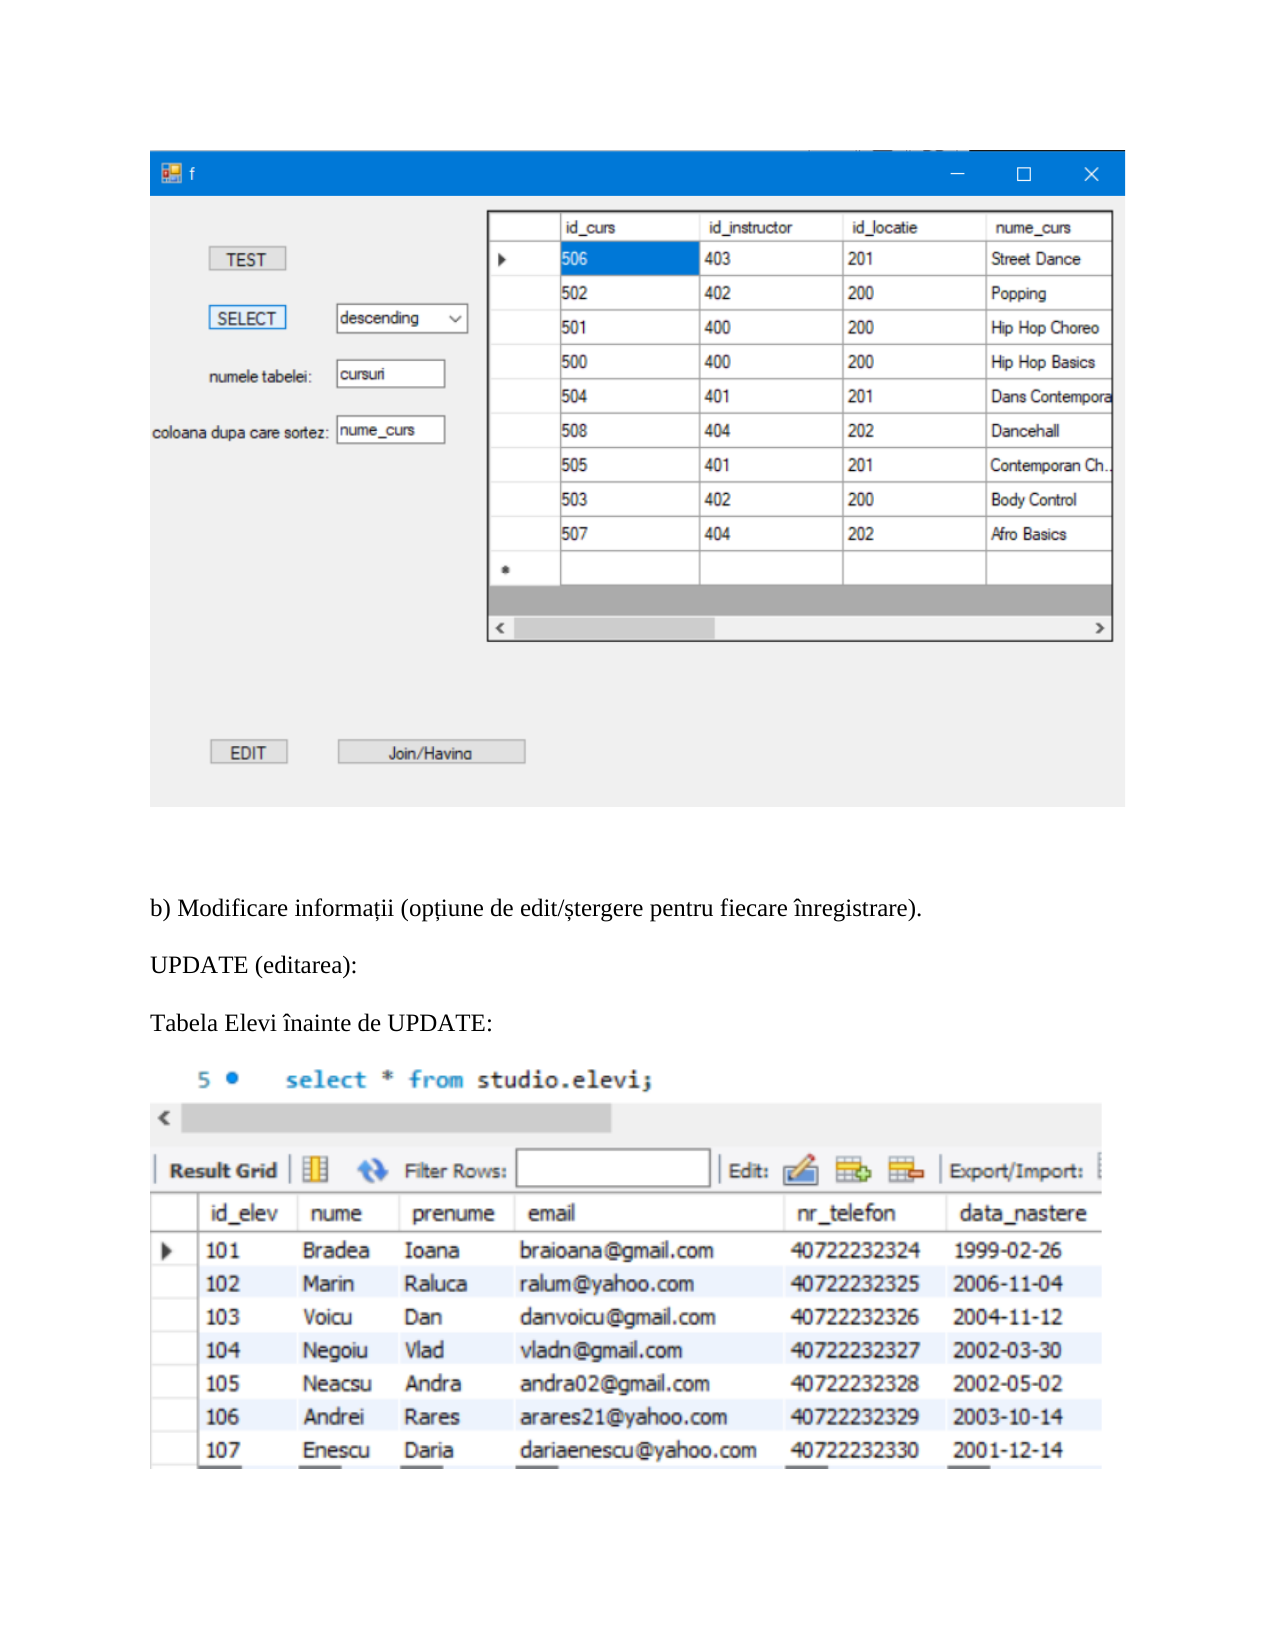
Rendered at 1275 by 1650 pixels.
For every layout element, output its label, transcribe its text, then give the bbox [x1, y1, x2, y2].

text Tabela Elevi înainte de UPDATE: [150, 1008, 1125, 1037]
picture [150, 1065, 1102, 1469]
text UPDATE (editarea): [150, 951, 1125, 979]
picture [150, 150, 1125, 807]
text b) Modificare informații (opțiune de edit/ștergere pentru fiecare înregistrare). [150, 893, 1125, 922]
